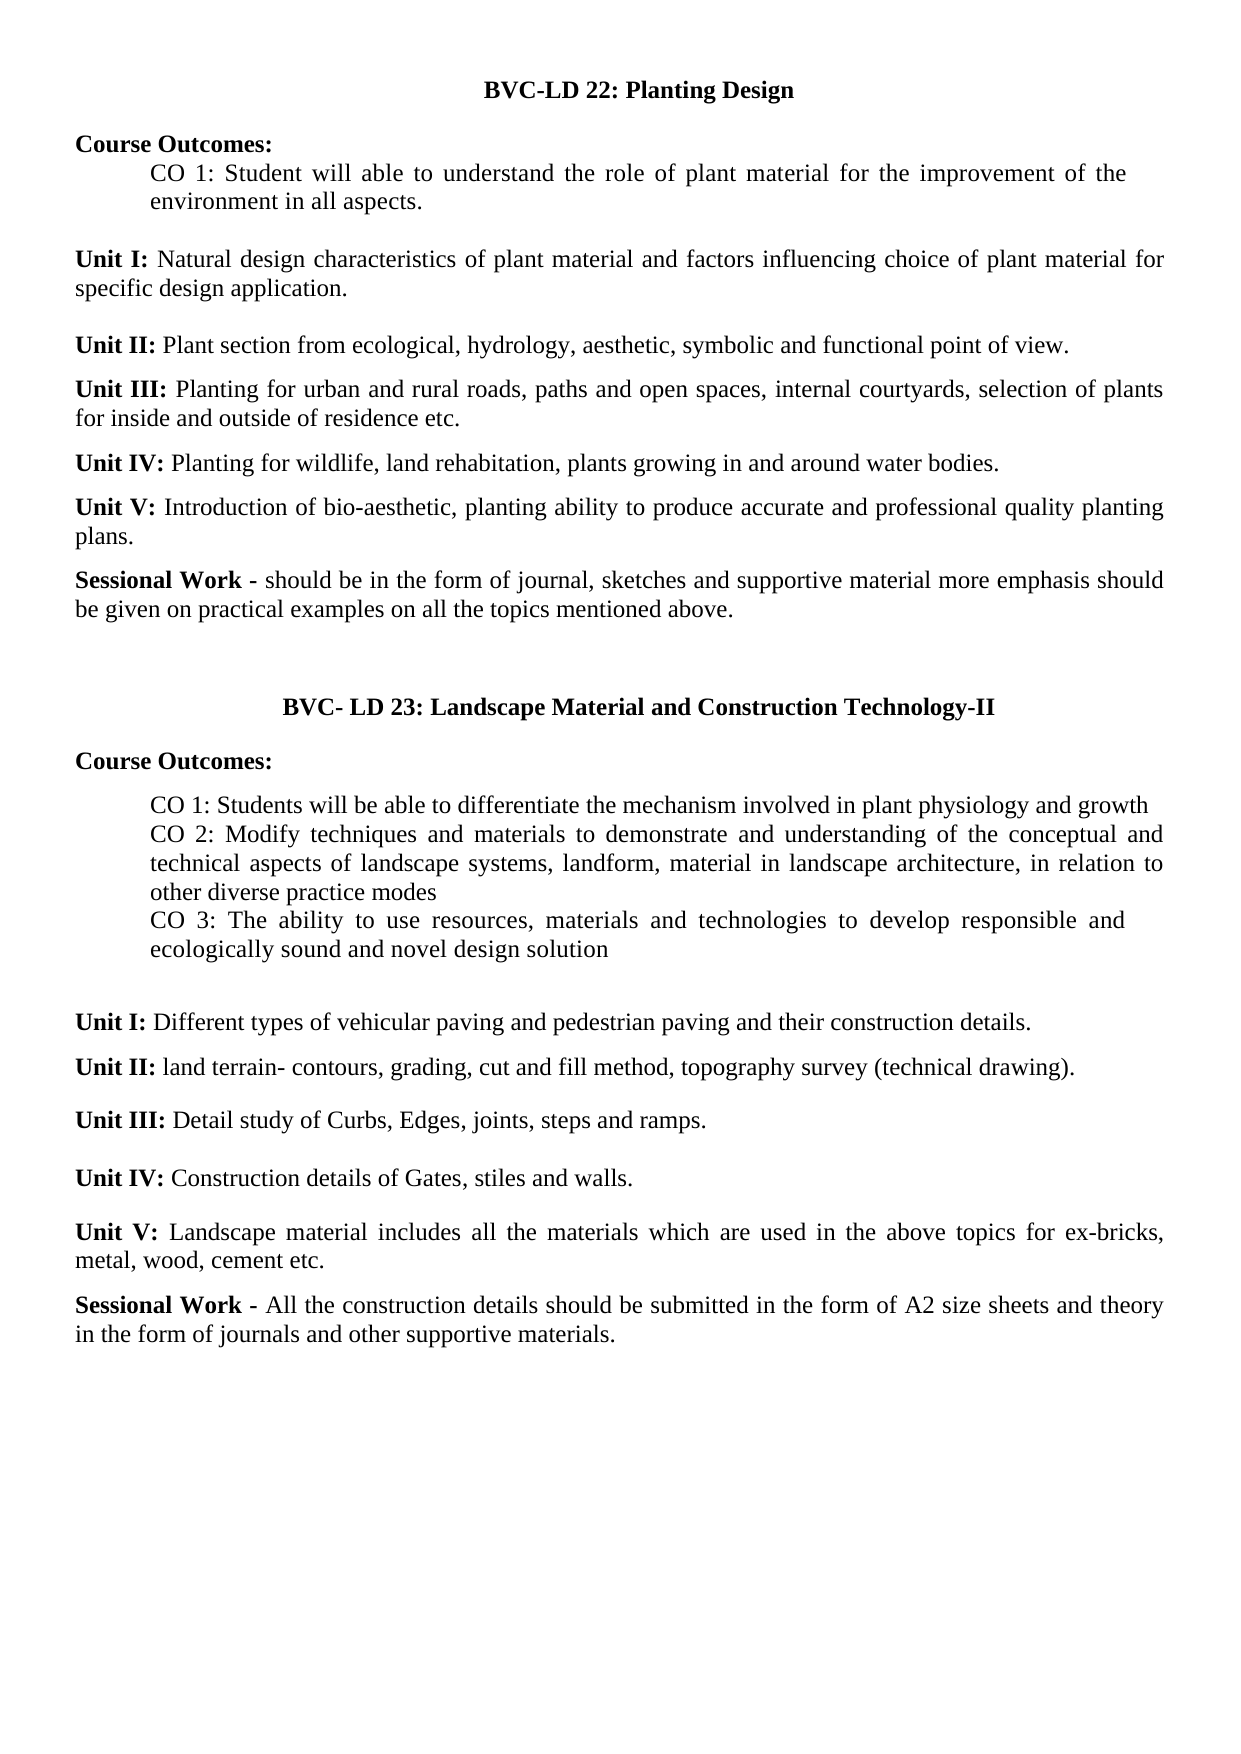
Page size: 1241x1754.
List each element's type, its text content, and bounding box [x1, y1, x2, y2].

text Unit II: Plant section from ecological, hydrology, aesthetic, symbolic and functional point of view. [75, 330, 1165, 359]
text BVC-LD 22: Planting Design [112, 75, 1165, 104]
text Sessional Work - should be in the form of journal, sketches and supportive material more emphasis should be given on practical examples on all the topics mentioned above. [75, 565, 1165, 623]
text Unit III: Planting for urban and rural roads, paths and open spaces, internal courtyards, selection of plants for inside and outside of residence etc. [75, 374, 1165, 432]
text Unit I: Natural design characteristics of plant material and factors influencing choice of plant material for specific design application. [75, 244, 1165, 301]
text CO 3: The ability to use resources, materials and technologies to develop responsible and ecologically sound and novel design solution [150, 905, 1129, 963]
text Unit V: Landscape material includes all the materials which are used in the above topics for ex-bricks, metal, wood, cement etc. [75, 1217, 1165, 1274]
text Course Outcomes: [75, 746, 1165, 775]
text BVC- LD 23: Landscape Material and Construction Technology-II [112, 692, 1165, 721]
text Unit IV: Planting for wildlife, land rehabitation, plants growing in and around water bodies. [75, 448, 1165, 476]
text CO 1: Students will be able to differentiate the mechanism involved in plant physiology and growth [150, 790, 1165, 819]
text Unit I: Different types of vehicular paving and pedestrian paving and their construction details. [75, 1007, 1165, 1036]
text CO 1: Student will able to understand the role of plant material for the improvement of the environment in all aspects. [150, 158, 1129, 215]
text Course Outcomes: [75, 129, 1165, 158]
text Sessional Work - All the construction details should be submitted in the form of A2 size sheets and theory in the form of journals and other supportive materials. [75, 1290, 1165, 1347]
text Unit V: Introduction of bio-aesthetic, planting ability to produce accurate and professional quality planting plans. [75, 492, 1165, 549]
text Unit II: land terrain- contours, grading, cut and fill method, topography survey (technical drawing). [75, 1052, 1165, 1080]
text Unit III: Detail study of Curbs, Edges, joints, steps and ramps. [75, 1105, 1165, 1134]
text Unit IV: Construction details of Gates, stiles and walls. [75, 1163, 1165, 1192]
text CO 2: Modify techniques and materials to demonstrate and understanding of the conceptual and technical aspects of landscape systems, landform, material in landscape architecture, in relation to other diverse practice modes [150, 819, 1165, 905]
